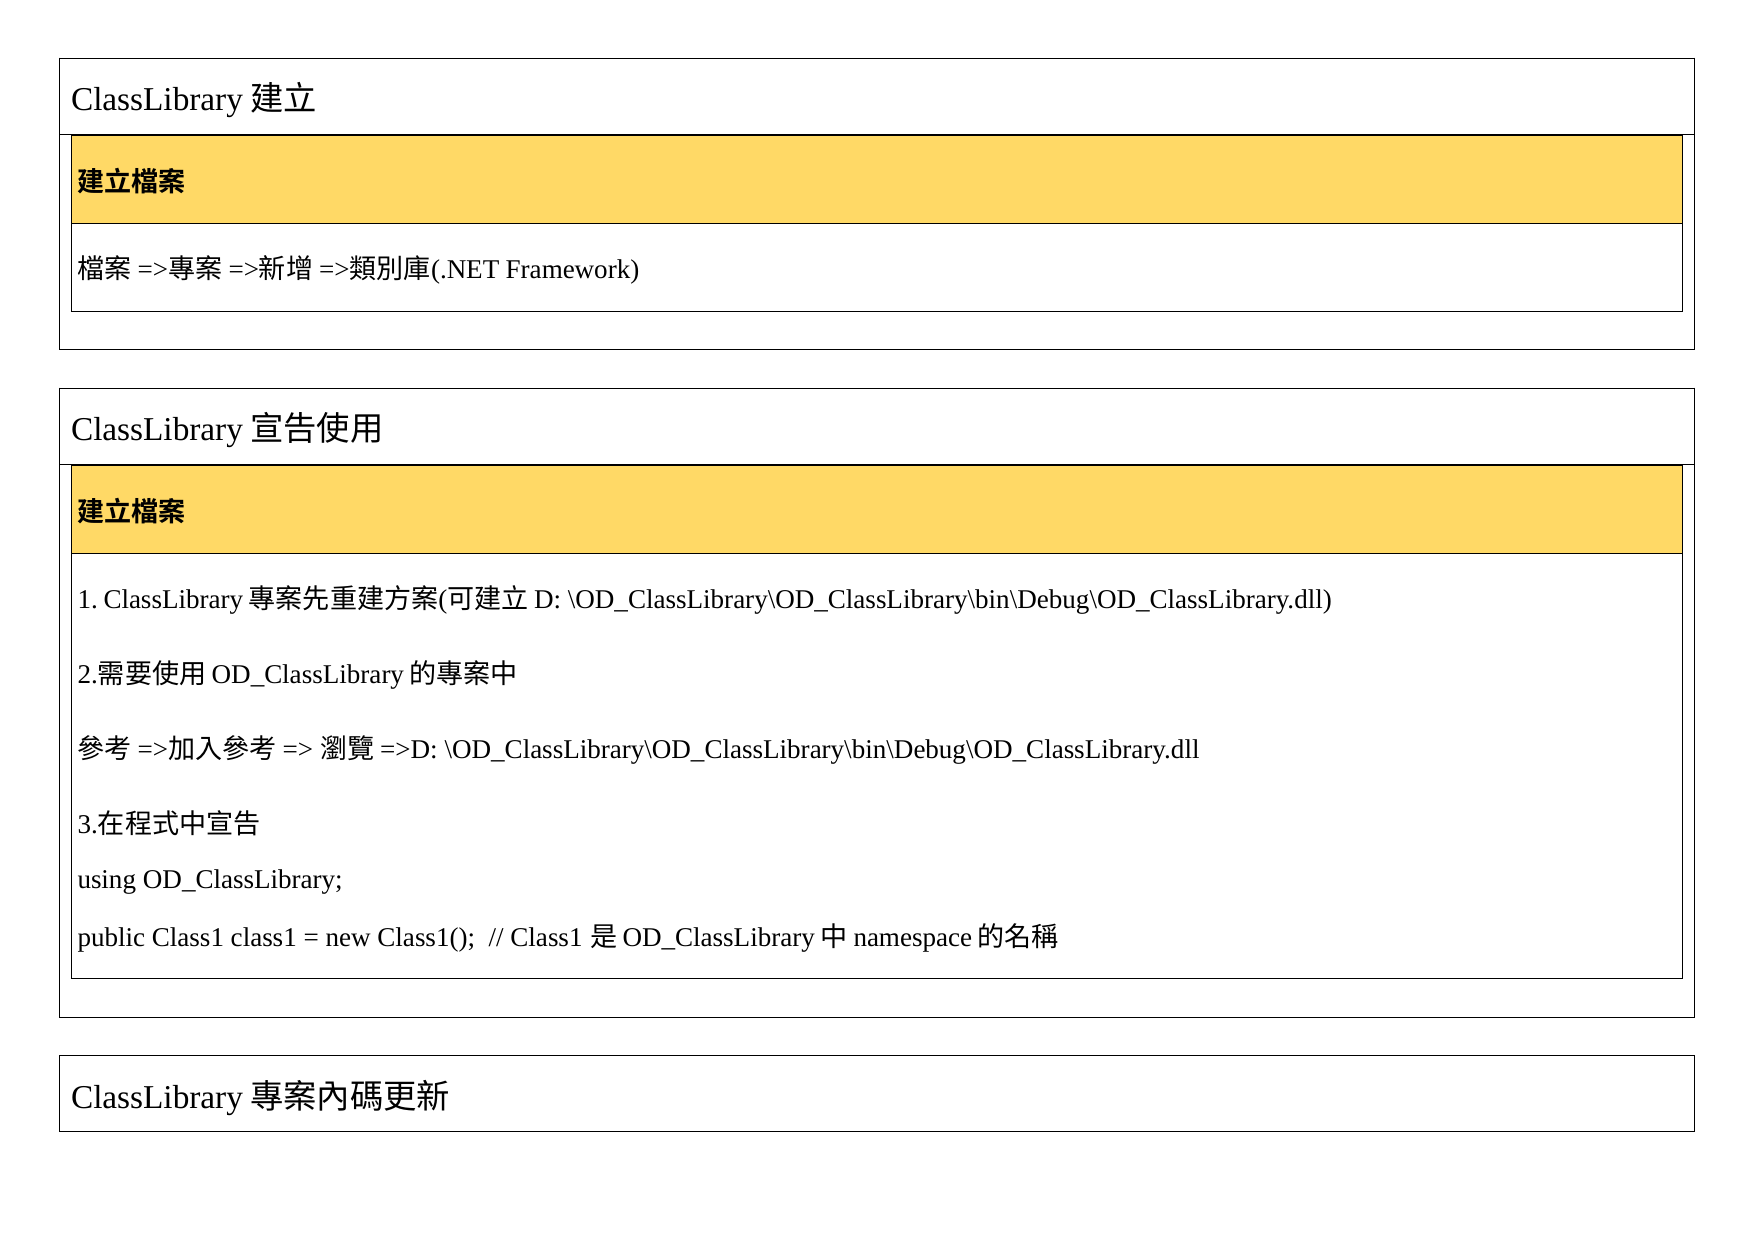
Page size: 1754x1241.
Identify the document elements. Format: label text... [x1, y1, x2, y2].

table_cell [60, 135, 1694, 349]
table_header ClassLibrary宣告使用 [60, 389, 1694, 464]
table_header ClassLibrary專案內碼更新 [60, 1056, 1694, 1131]
table_header ClassLibrary建立 [60, 59, 1694, 134]
table_cell [60, 465, 1694, 1017]
